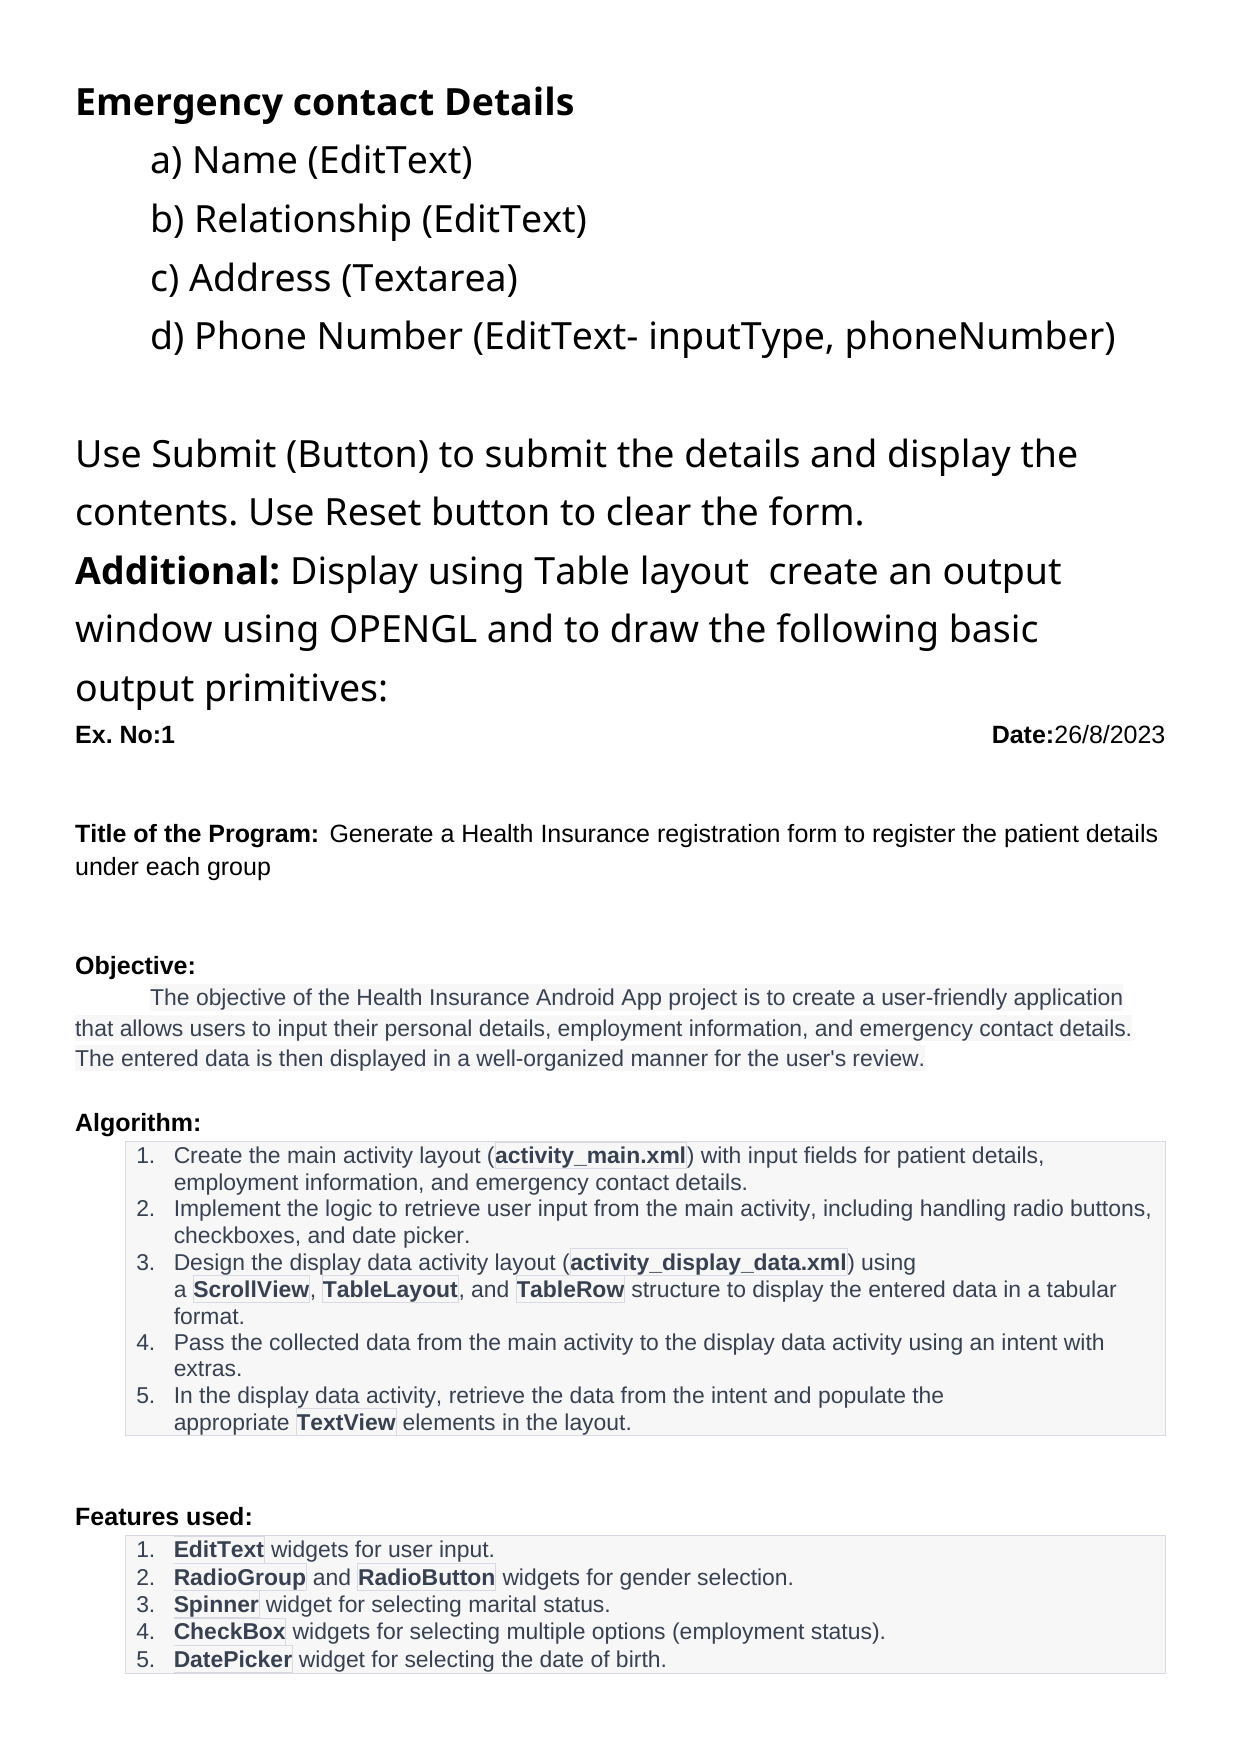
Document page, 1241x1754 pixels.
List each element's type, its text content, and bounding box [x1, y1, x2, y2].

list Create the main activity layout (activity_main.xml) with input fields for patient details, employment information, and emergency contact details. [126, 1142, 1165, 1195]
list RadioGroup and RadioButton widgets for gender selection. [126, 1562, 306, 1590]
list DatePicker widget for selecting the date of birth. [126, 1645, 292, 1673]
list EditText widgets for user input. [126, 1536, 264, 1562]
text Emergency contact Details [75, 75, 1165, 126]
list RadioGroup and RadioButton widgets for gender selection. [265, 1562, 1165, 1590]
list In the display data activity, retrieve the data from the intent and populate the appropriate TextView elements in the layout. [126, 1381, 1165, 1435]
list Spinner widget for selecting marital status. [126, 1590, 259, 1617]
text Title of the Program: Generate a Health Insurance registration form to register the patient details under each group [75, 819, 1165, 881]
list c) Address (Textarea) [75, 251, 1165, 302]
list DatePicker widget for selecting the date of birth. [293, 1645, 1165, 1673]
text Use Submit (Button) to submit the details and display the contents. Use Reset button to clear the form. [75, 427, 1165, 537]
text Features used: [75, 1502, 1165, 1531]
list CheckBox widgets for selecting multiple options (employment status). [286, 1617, 1165, 1645]
list CheckBox widgets for selecting multiple options (employment status). [126, 1617, 285, 1645]
text Algorithm: [75, 1108, 1165, 1137]
list EditText widgets for user input. [265, 1536, 1165, 1562]
list a) Name (EditText) [75, 134, 1165, 185]
list b) Relationship (EditText) [75, 192, 1165, 243]
text Ex. No:1 [75, 720, 583, 749]
text The objective of the Health Insurance Android App project is to create a user-friendly application that allows users to input their personal details, employment information, and emergency contact details. The entered data is then displayed in a well-organized manner for the user's review. [75, 984, 1165, 1071]
list Pass the collected data from the main activity to the display data activity using an intent with extras. [126, 1328, 1165, 1381]
list Design the display data activity layout (activity_display_data.xml) using a ScrollView, TableLayout, and TableRow structure to display the entered data in a tabular format. [126, 1247, 1165, 1328]
list Implement the logic to retrieve user input from the main activity, including handling radio buttons, checkboxes, and date picker. [126, 1195, 1165, 1247]
text Objective: [75, 951, 1165, 980]
text Additional: Display using Table layout create an output window using OPENGL and to draw the following basic output primitives: [75, 544, 1165, 712]
list Spinner widget for selecting marital status. [260, 1590, 1165, 1617]
text Date:26/8/2023 [657, 720, 1165, 749]
list d) Phone Number (EditText- inputType, phoneNumber) [75, 309, 1165, 361]
